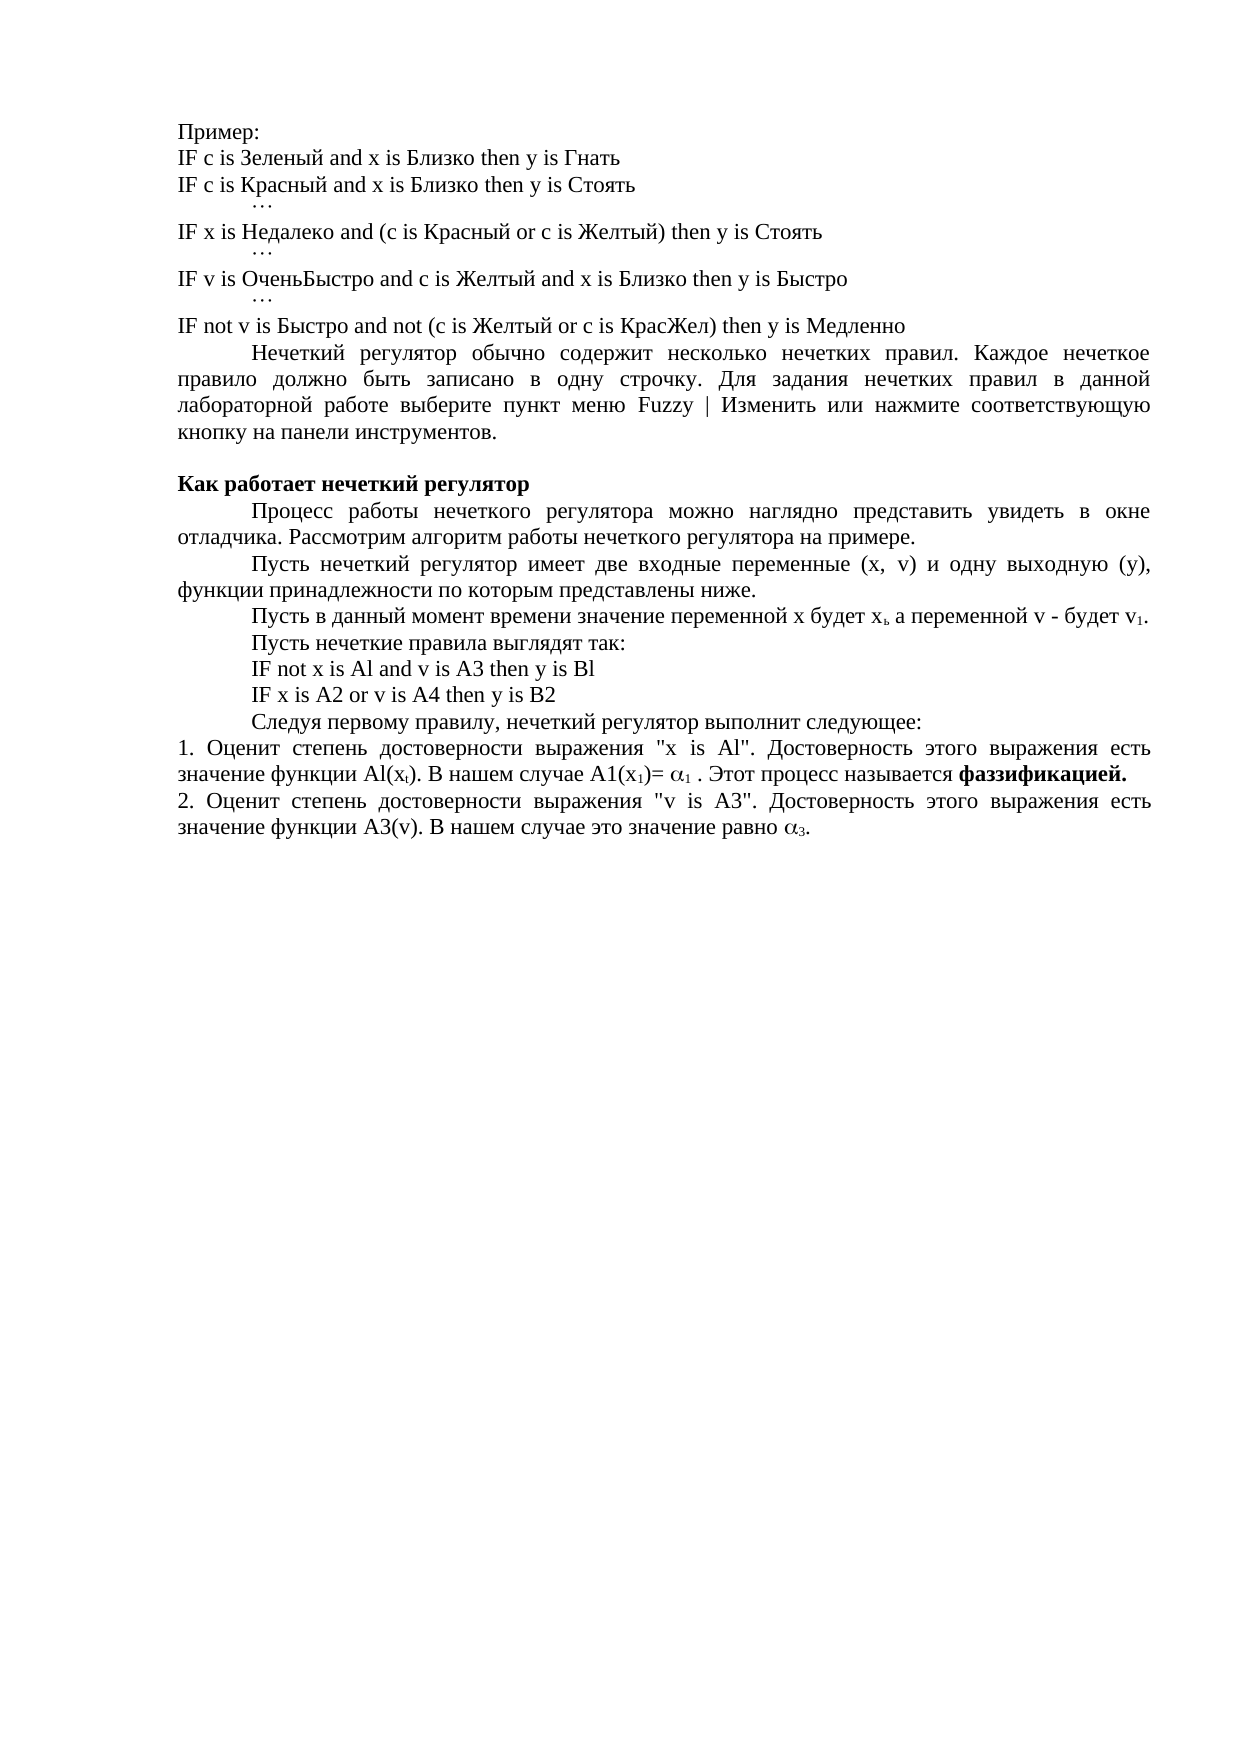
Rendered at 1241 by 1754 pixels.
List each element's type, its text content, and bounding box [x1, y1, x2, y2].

subtitle Как работает нечеткий регулятор [177, 471, 1152, 497]
text Процесс работы нечеткого регулятора можно наглядно представить увидеть в окне отладчика. Рассмотрим алгоритм работы нечеткого регулятора на примере. [177, 497, 1152, 549]
text IF not v is Быстро and not (c is Желтый or с is КрасЖел) then у is Медленно [177, 312, 1152, 339]
text IF not х is Al and v is A3 then у is Bl [177, 655, 1152, 681]
text IF v is ОченьБыстро and с is Желтый and x is Близко then у is Быстро [177, 265, 1152, 292]
text Нечеткий регулятор обычно содержит несколько нечетких правил. Каждое нечеткое правило должно быть записано в одну строчку. Для задания нечетких правил в данной лабораторной работе выберите пункт меню Fuzzy | Изменить или нажмите соответствующую кнопку на панели инструментов. [177, 339, 1152, 444]
text 2. Оценит степень достоверности выражения "v is A3". Достоверность этого выражения есть значение функции A3(v). В нашем случае это значение равно 3. [177, 787, 1152, 839]
text IF x is A2 or v is A4 then у is B2 [177, 681, 1152, 708]
text Пример: [177, 118, 1152, 144]
text Пусть нечеткий регулятор имеет две входные переменные (х, v) и одну выходную (у), функции принадлежности по которым представлены ниже. [177, 549, 1152, 602]
text Пусть в данный момент времени значение переменной х будет хь а переменной v - будет v1. [177, 602, 1152, 629]
text IF x is Недалеко and (с is Красный or с is Желтый) then у is Стоять [177, 218, 1152, 244]
text IF с is Зеленый and x is Близко then у is Гнать [177, 144, 1152, 171]
text Пусть нечеткие правила выглядят так: [177, 629, 1152, 655]
text 1. Оценит степень достоверности выражения "х is Al". Достоверность этого выражения есть значение функции Al(xt). В нашем случае А1(х1)= 1 . Этот процесс называется фаззификацией. [177, 734, 1152, 787]
text IF с is Красный and x is Близко then у is Стоять [177, 171, 1152, 197]
text Следуя первому правилу, нечеткий регулятор выполнит следующее: [177, 708, 1152, 734]
